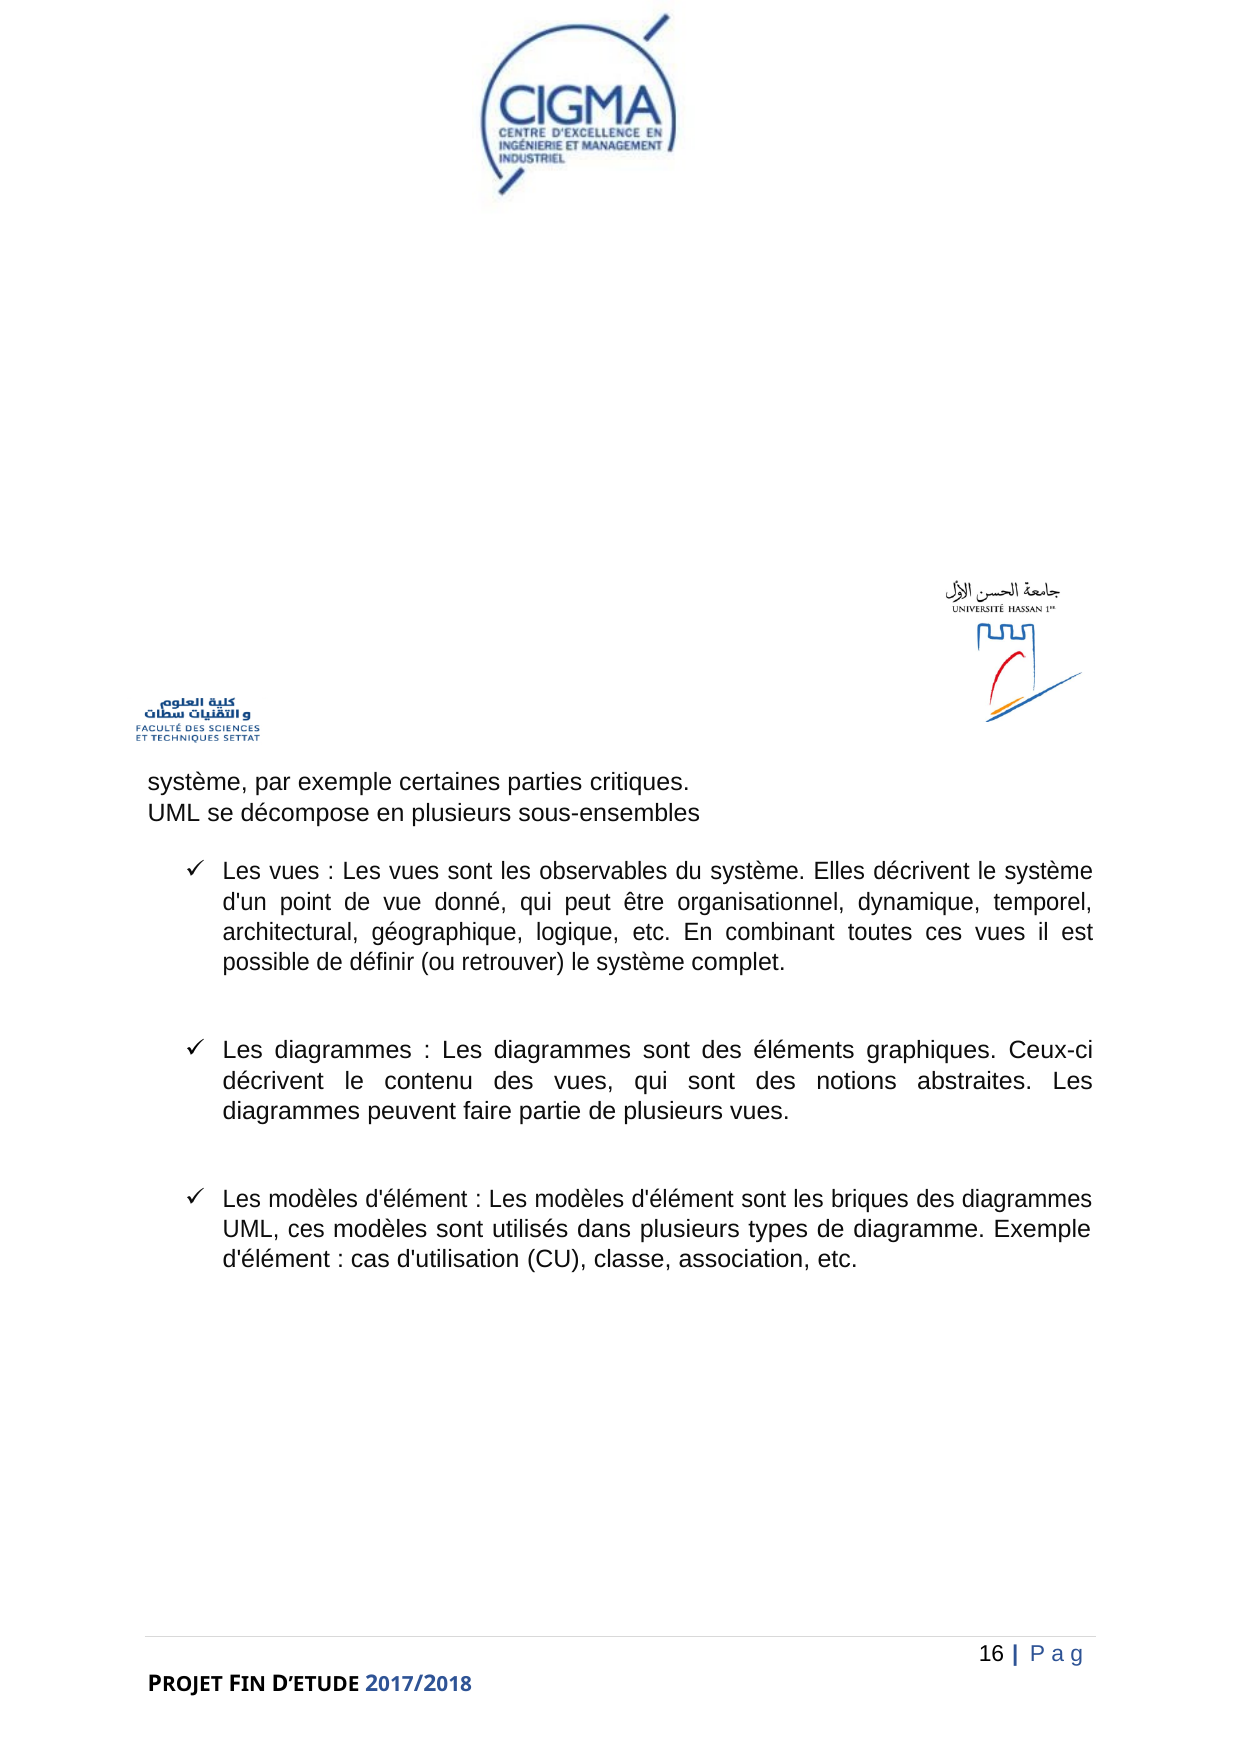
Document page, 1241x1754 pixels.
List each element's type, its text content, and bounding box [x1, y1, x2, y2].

list Les vues : Les vues sont les observables du système. Elles décrivent le système d'un point de vue donné, qui peut être organisationnel, dynamique, temporel, architectural, géographique, logique, etc. En combinant toutes ces vues il est possible de définir (ou retrouver) le système complet. [185, 856, 1093, 975]
list Les modèles d'élément : Les modèles d'élément sont les briques des diagrammes UML, ces modèles sont utilisés dans plusieurs types de diagramme. Exemple d'élément : cas d'utilisation (CU), classe, association, etc. [185, 1184, 1093, 1273]
text UML se décompose en plusieurs sous-ensembles [147, 798, 1240, 826]
text De même, on peut se contenter de modéliser seulement partiellement un système, par exemple certaines parties critiques. [147, 767, 1093, 796]
picture [127, 697, 285, 754]
picture [940, 578, 1085, 719]
list Les diagrammes : Les diagrammes sont des éléments graphiques. Ceux-ci décrivent le contenu des vues, qui sont des notions abstraites. Les diagrammes peuvent faire partie de plusieurs vues. [185, 1035, 1093, 1124]
picture [471, 0, 696, 215]
